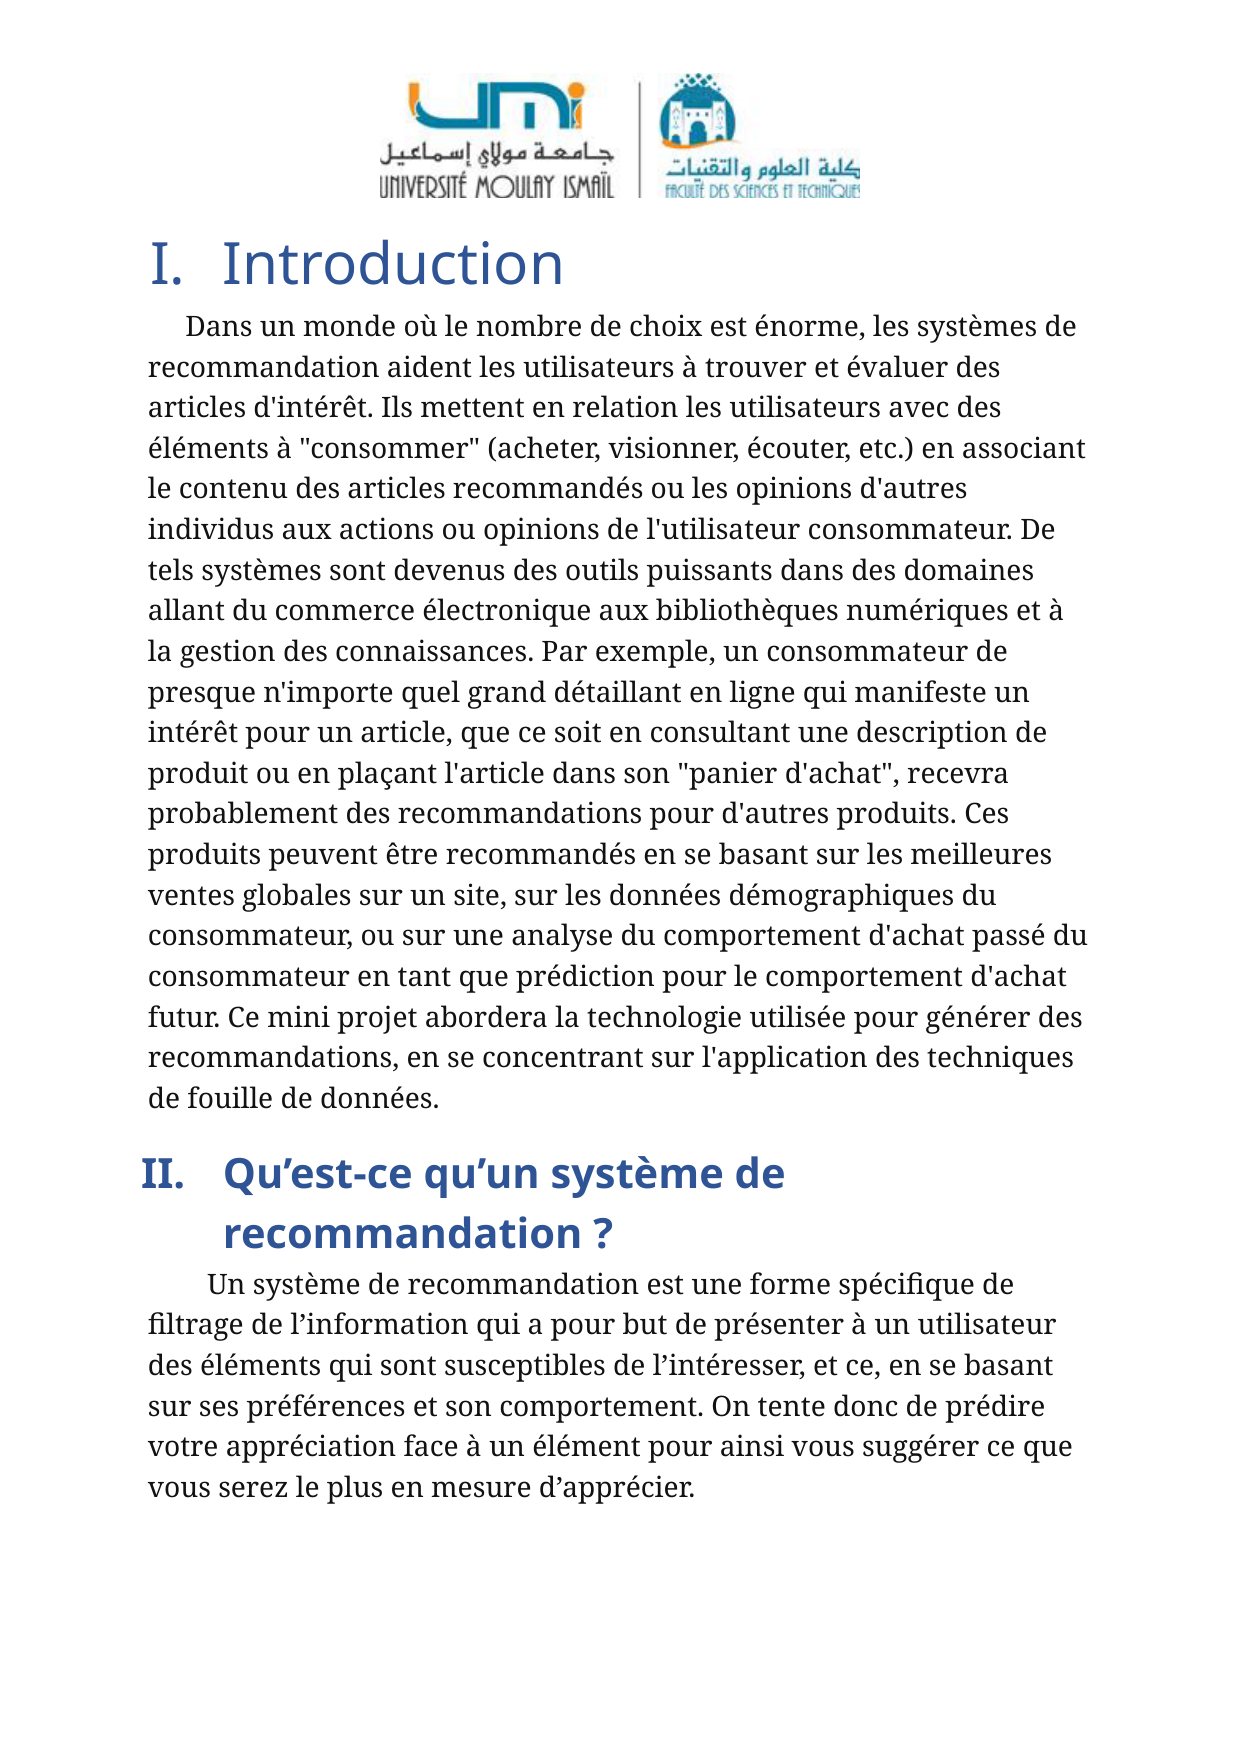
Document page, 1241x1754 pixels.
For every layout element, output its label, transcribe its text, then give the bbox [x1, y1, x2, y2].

subtitle Qu’est-ce qu’un système de recommandation ? [185, 1144, 1093, 1261]
text Dans un monde où le nombre de choix est énorme, les systèmes de recommandation aident les utilisateurs à trouver et évaluer des articles d'intérêt. Ils mettent en relation les utilisateurs avec des éléments à "consommer" (acheter, visionner, écouter, etc.) en associant le contenu des articles recommandés ou les opinions d'autres individus aux actions ou opinions de l'utilisateur consommateur. De tels systèmes sont devenus des outils puissants dans des domaines allant du commerce électronique aux bibliothèques numériques et à la gestion des connaissances. Par exemple, un consommateur de presque n'importe quel grand détaillant en ligne qui manifeste un intérêt pour un article, que ce soit en consultant une description de produit ou en plaçant l'article dans son "panier d'achat", recevra probablement des recommandations pour d'autres produits. Ces produits peuvent être recommandés en se basant sur les meilleures ventes globales sur un site, sur les données démographiques du consommateur, ou sur une analyse du comportement d'achat passé du consommateur en tant que prédiction pour le comportement d'achat futur. Ce mini projet abordera la technologie utilisée pour générer des recommandations, en se concentrant sur l'application des techniques de fouille de données. [148, 306, 1093, 1117]
text Un système de recommandation est une forme spécifique de filtrage de l’information qui a pour but de présenter à un utilisateur des éléments qui sont susceptibles de l’intéresser, et ce, en se basant sur ses préférences et son comportement. On tente donc de prédire votre appréciation face à un élément pour ainsi vous suggérer ce que vous serez le plus en mesure d’apprécier. [148, 1264, 1093, 1506]
subtitle Introduction [185, 222, 1093, 302]
